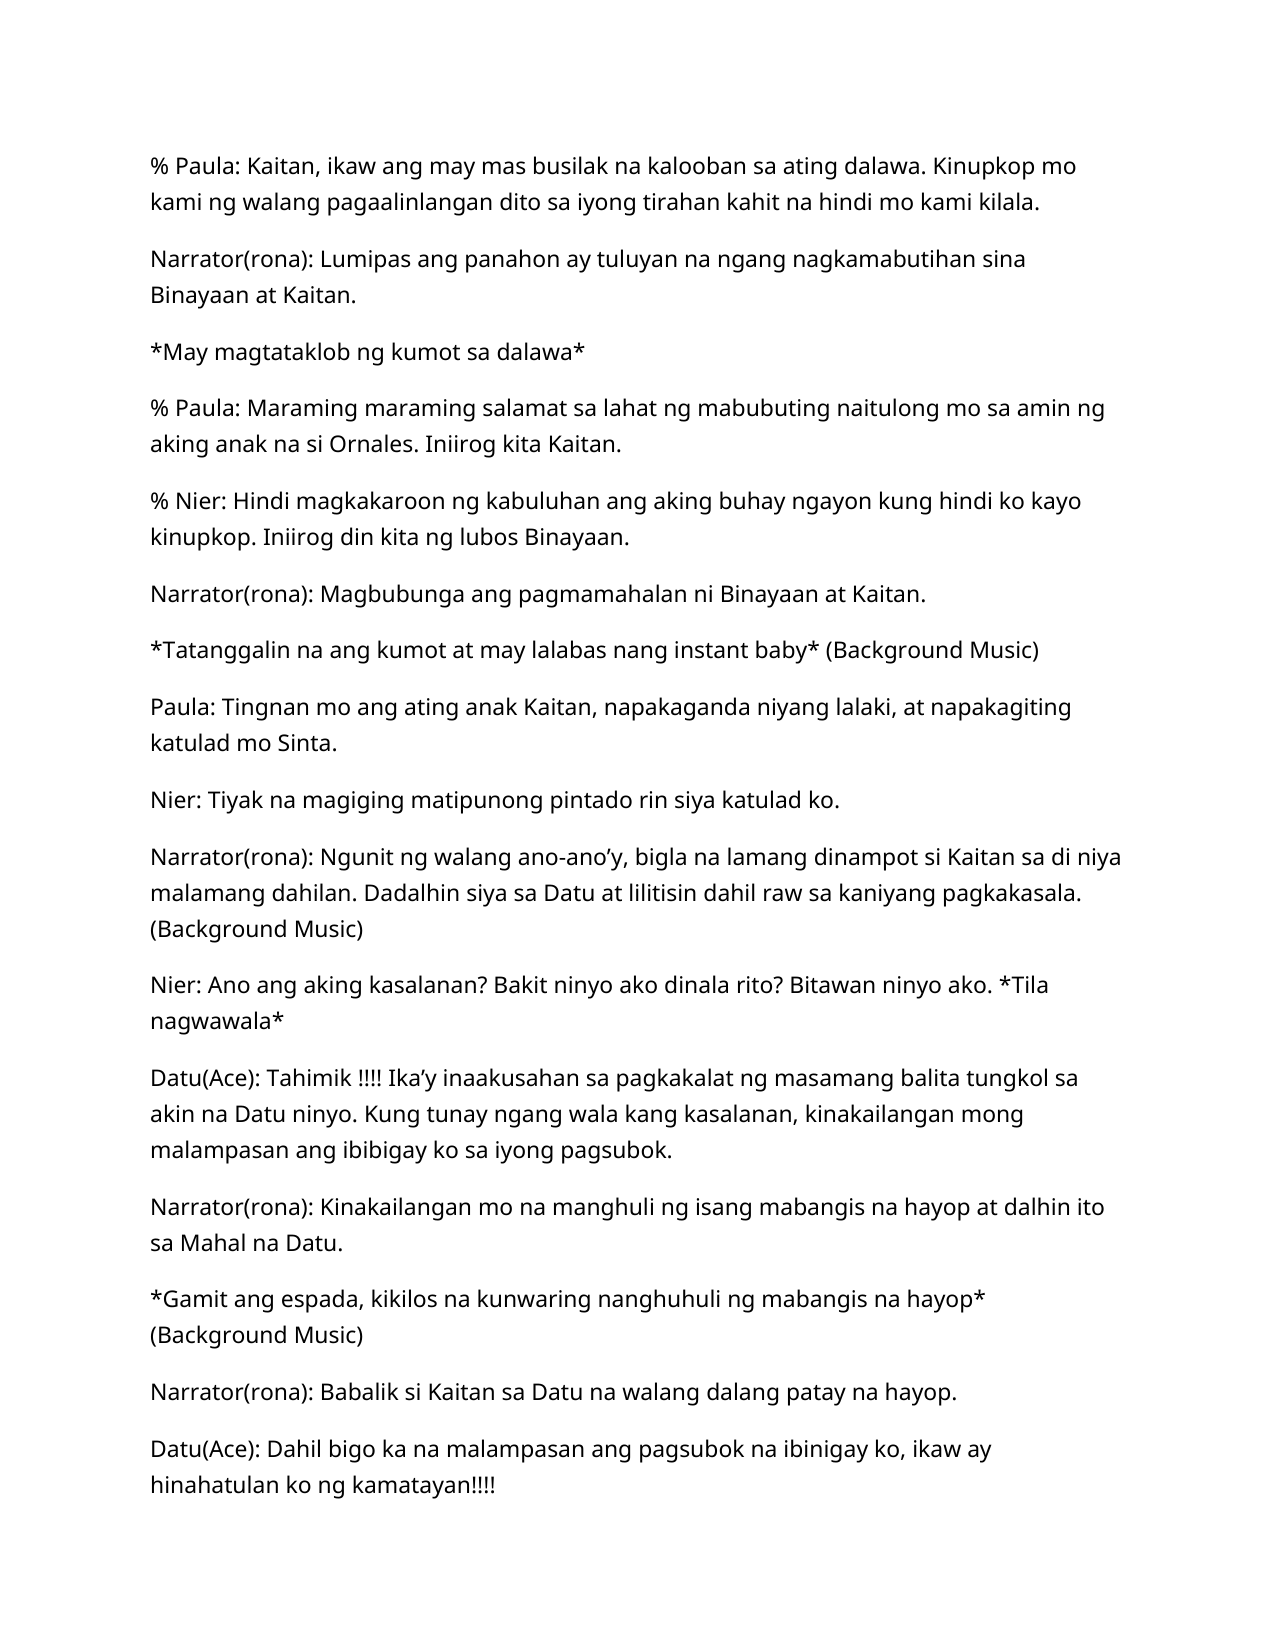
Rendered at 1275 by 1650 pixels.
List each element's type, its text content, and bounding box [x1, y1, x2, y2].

text % Nier: Hindi magkakaroon ng kabuluhan ang aking buhay ngayon kung hindi ko kayo kinupkop. Iniirog din kita ng lubos Binayaan. [150, 485, 1125, 552]
text Narrator(rona): Babalik si Kaitan sa Datu na walang dalang patay na hayop. [150, 1376, 1125, 1407]
text Narrator(rona): Magbubunga ang pagmamahalan ni Binayaan at Kaitan. [150, 578, 1125, 609]
text *May magtataklob ng kumot sa dalawa* [150, 335, 1125, 367]
text Datu(Ace): Tahimik !!!! Ika’y inaakusahan sa pagkakalat ng masamang balita tungkol sa akin na Datu ninyo. Kung tunay ngang wala kang kasalanan, kinakailangan mong malampasan ang ibibigay ko sa iyong pagsubok. [150, 1062, 1125, 1165]
text Nier: Ano ang aking kasalanan? Bakit ninyo ako dinala rito? Bitawan ninyo ako. *Tila nagwawala* [150, 969, 1125, 1036]
text Nier: Tiyak na magiging matipunong pintado rin siya katulad ko. [150, 784, 1125, 815]
text Narrator(rona): Ngunit ng walang ano-ano’y, bigla na lamang dinampot si Kaitan sa di niya malamang dahilan. Dadalhin siya sa Datu at lilitisin dahil raw sa kaniyang pagkakasala. (Background Music) [150, 841, 1125, 944]
text % Paula: Maraming maraming salamat sa lahat ng mabubuting naitulong mo sa amin ng aking anak na si Ornales. Iniirog kita Kaitan. [150, 392, 1125, 459]
text Paula: Tingnan mo ang ating anak Kaitan, napakaganda niyang lalaki, at napakagiting katulad mo Sinta. [150, 691, 1125, 758]
text *Gamit ang espada, kikilos na kunwaring nanghuhuli ng mabangis na hayop* (Background Music) [150, 1283, 1125, 1351]
text *Tatanggalin na ang kumot at may lalabas nang instant baby* (Background Music) [150, 634, 1125, 666]
text Datu(Ace): Dahil bigo ka na malampasan ang pagsubok na ibinigay ko, ikaw ay hinahatulan ko ng kamatayan!!!! [150, 1433, 1125, 1500]
text Narrator(rona): Lumipas ang panahon ay tuluyan na ngang nagkamabutihan sina Binayaan at Kaitan. [150, 243, 1125, 310]
text Narrator(rona): Kinakailangan mo na manghuli ng isang mabangis na hayop at dalhin ito sa Mahal na Datu. [150, 1191, 1125, 1258]
text % Paula: Kaitan, ikaw ang may mas busilak na kalooban sa ating dalawa. Kinupkop mo kami ng walang pagaalinlangan dito sa iyong tirahan kahit na hindi mo kami kilala. [150, 150, 1125, 217]
